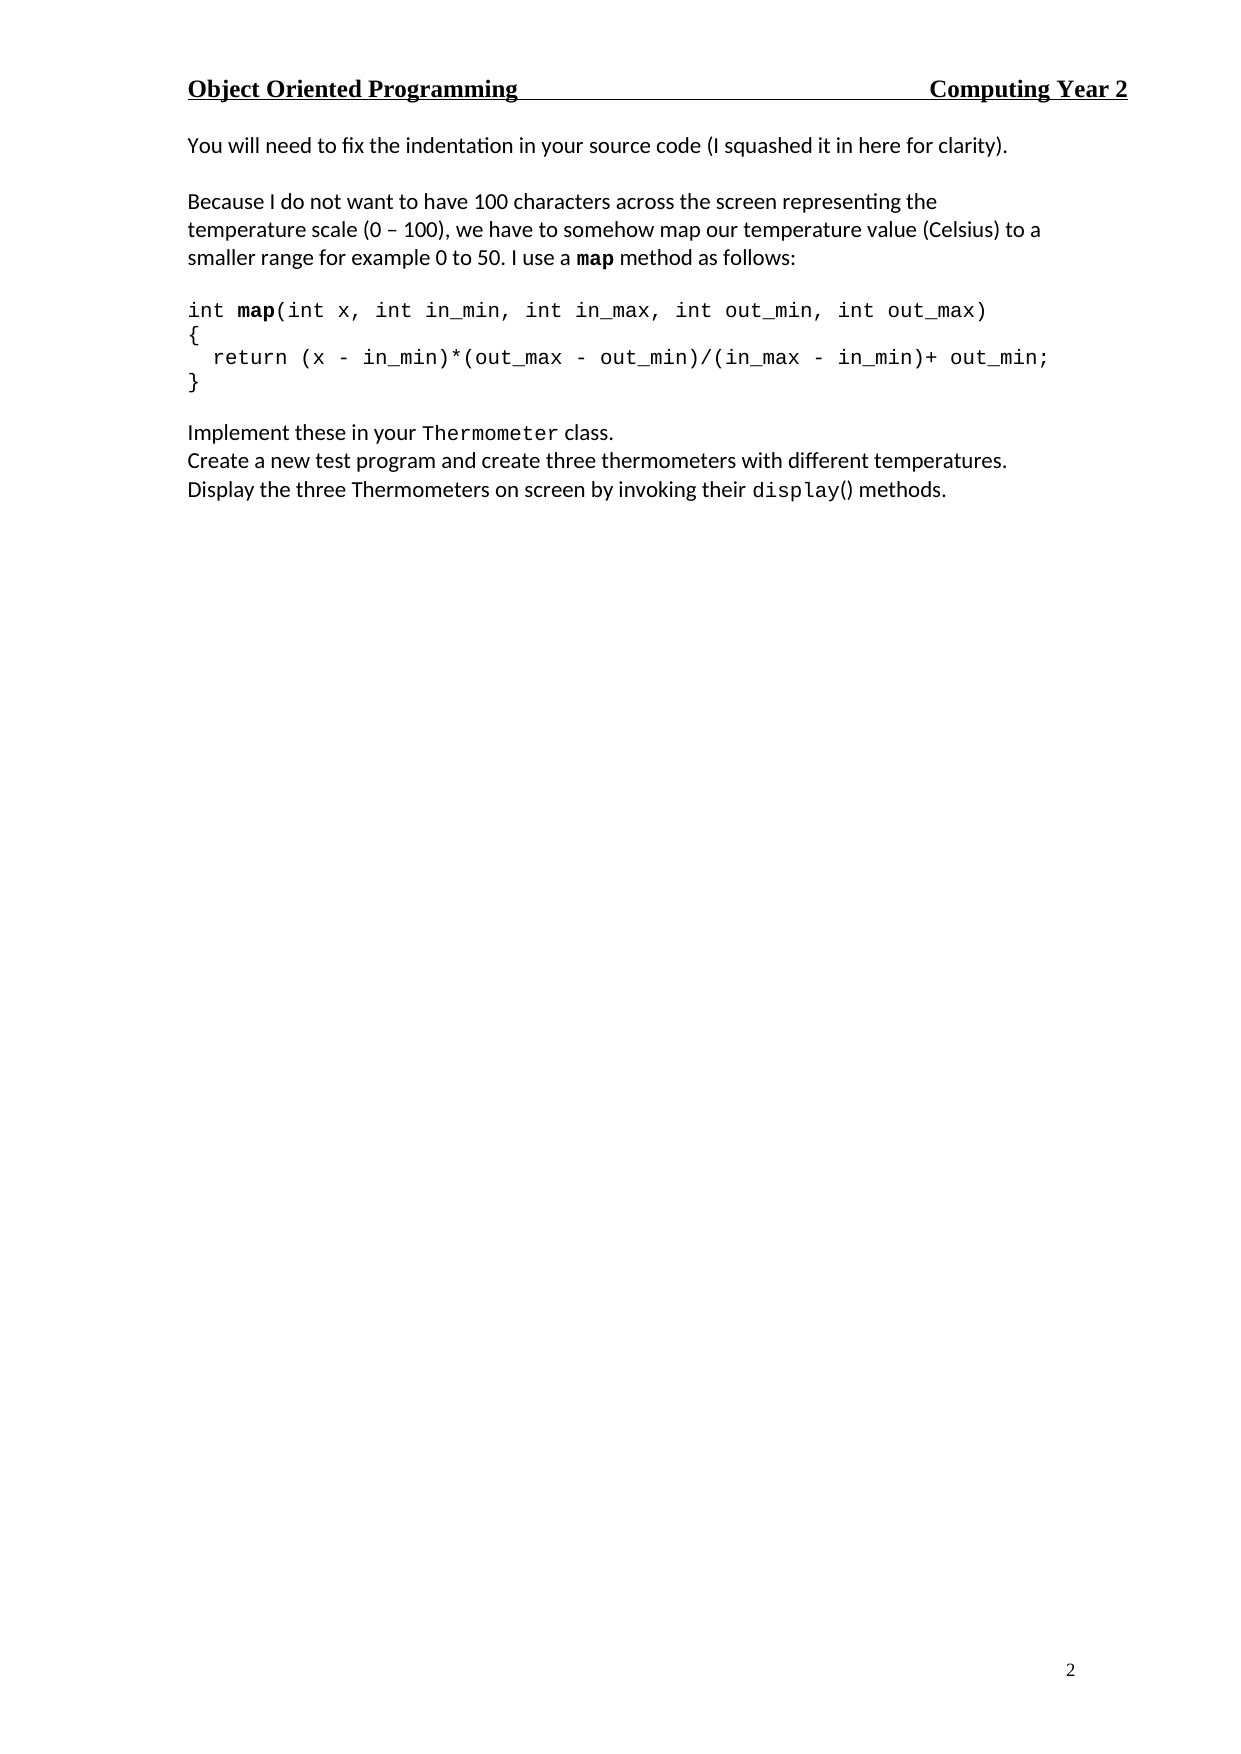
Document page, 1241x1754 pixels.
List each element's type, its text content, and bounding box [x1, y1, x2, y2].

text Create a new test program and create three thermometers with different temperatures. Display the three Thermometers on screen by invoking their display() methods. [187, 447, 1053, 503]
text int map(int x, int in_min, int in_max, int out_min, int out_max) [187, 300, 1053, 323]
text return (x - in_min)*(out_max - out_min)/(in_max - in_min)+ out_min; [187, 347, 1053, 371]
text Because I do not want to have 100 characters across the screen representing the temperature scale (0 – 100), we have to somehow map our temperature value (Celsius) to a smaller range for example 0 to 50. I use a map method as follows: [187, 187, 1053, 272]
text { [187, 323, 1053, 347]
text You will need to fix the indentation in your source code (I squashed it in here for clarity). [187, 131, 1053, 159]
text Implement these in your Thermometer class. [187, 418, 1053, 447]
text } [187, 371, 1053, 394]
